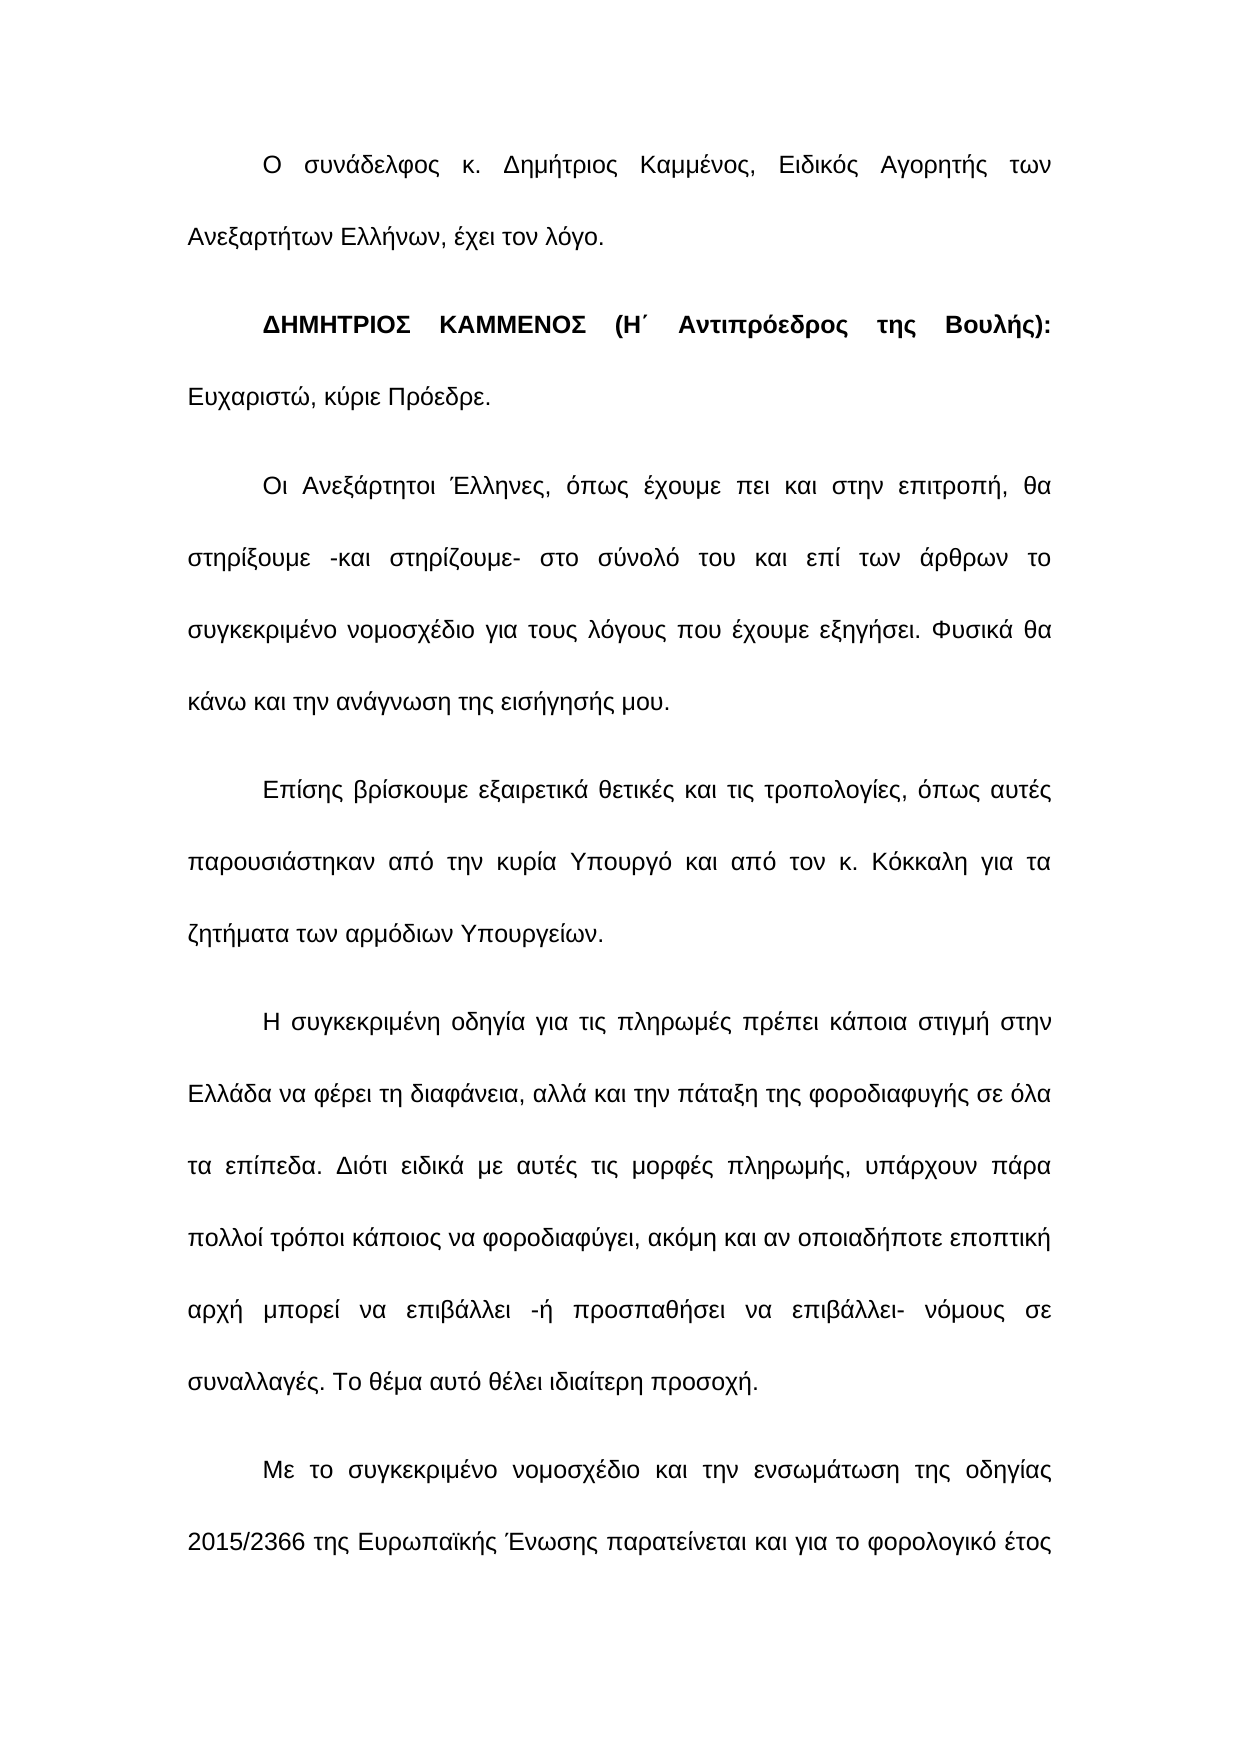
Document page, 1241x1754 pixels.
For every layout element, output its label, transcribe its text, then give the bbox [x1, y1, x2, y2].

text Ο συνάδελφος κ. Δημήτριος Καμμένος, Ειδικός Αγορητής των Ανεξαρτήτων Ελλήνων, έχει τον λόγο. [187, 150, 1053, 251]
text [187, 1455, 1053, 1556]
text Επίσης βρίσκουμε εξαιρετικά θετικές και τις τροπολογίες, όπως αυτές παρουσιάστηκαν από την κυρία Υπουργό και από τον κ. Κόκκαλη για τα ζητήματα των αρμόδιων Υπουργείων. [187, 775, 1053, 947]
text ΔΗΜΗΤΡΙΟΣ ΚΑΜΜΕΝΟΣ (Η΄ Αντιπρόεδρος της Βουλής): Ευχαριστώ, κύριε Πρόεδρε. [187, 310, 1053, 411]
text Η συγκεκριμένη οδηγία για τις πληρωμές πρέπει κάποια στιγμή στην Ελλάδα να φέρει τη διαφάνεια, αλλά και την πάταξη της φοροδιαφυγής σε όλα τα επίπεδα. Διότι ειδικά με αυτές τις μορφές πληρωμής, υπάρχουν πάρα πολλοί τρόποι κάποιος να φοροδιαφύγει, ακόμη και αν οποιαδήποτε εποπτική αρχή μπορεί να επιβάλλει -ή προσπαθήσει να επιβάλλει- νόμους σε συναλλαγές. Το θέμα αυτό θέλει ιδιαίτερη προσοχή. [187, 1007, 1053, 1395]
text Οι Ανεξάρτητοι Έλληνες, όπως έχουμε πει και στην επιτροπή, θα στηρίξουμε -και στηρίζουμε- στο σύνολό του και επί των άρθρων το συγκεκριμένο νομοσχέδιο για τους λόγους που έχουμε εξηγήσει. Φυσικά θα κάνω και την ανάγνωση της εισήγησής μου. [187, 471, 1053, 715]
